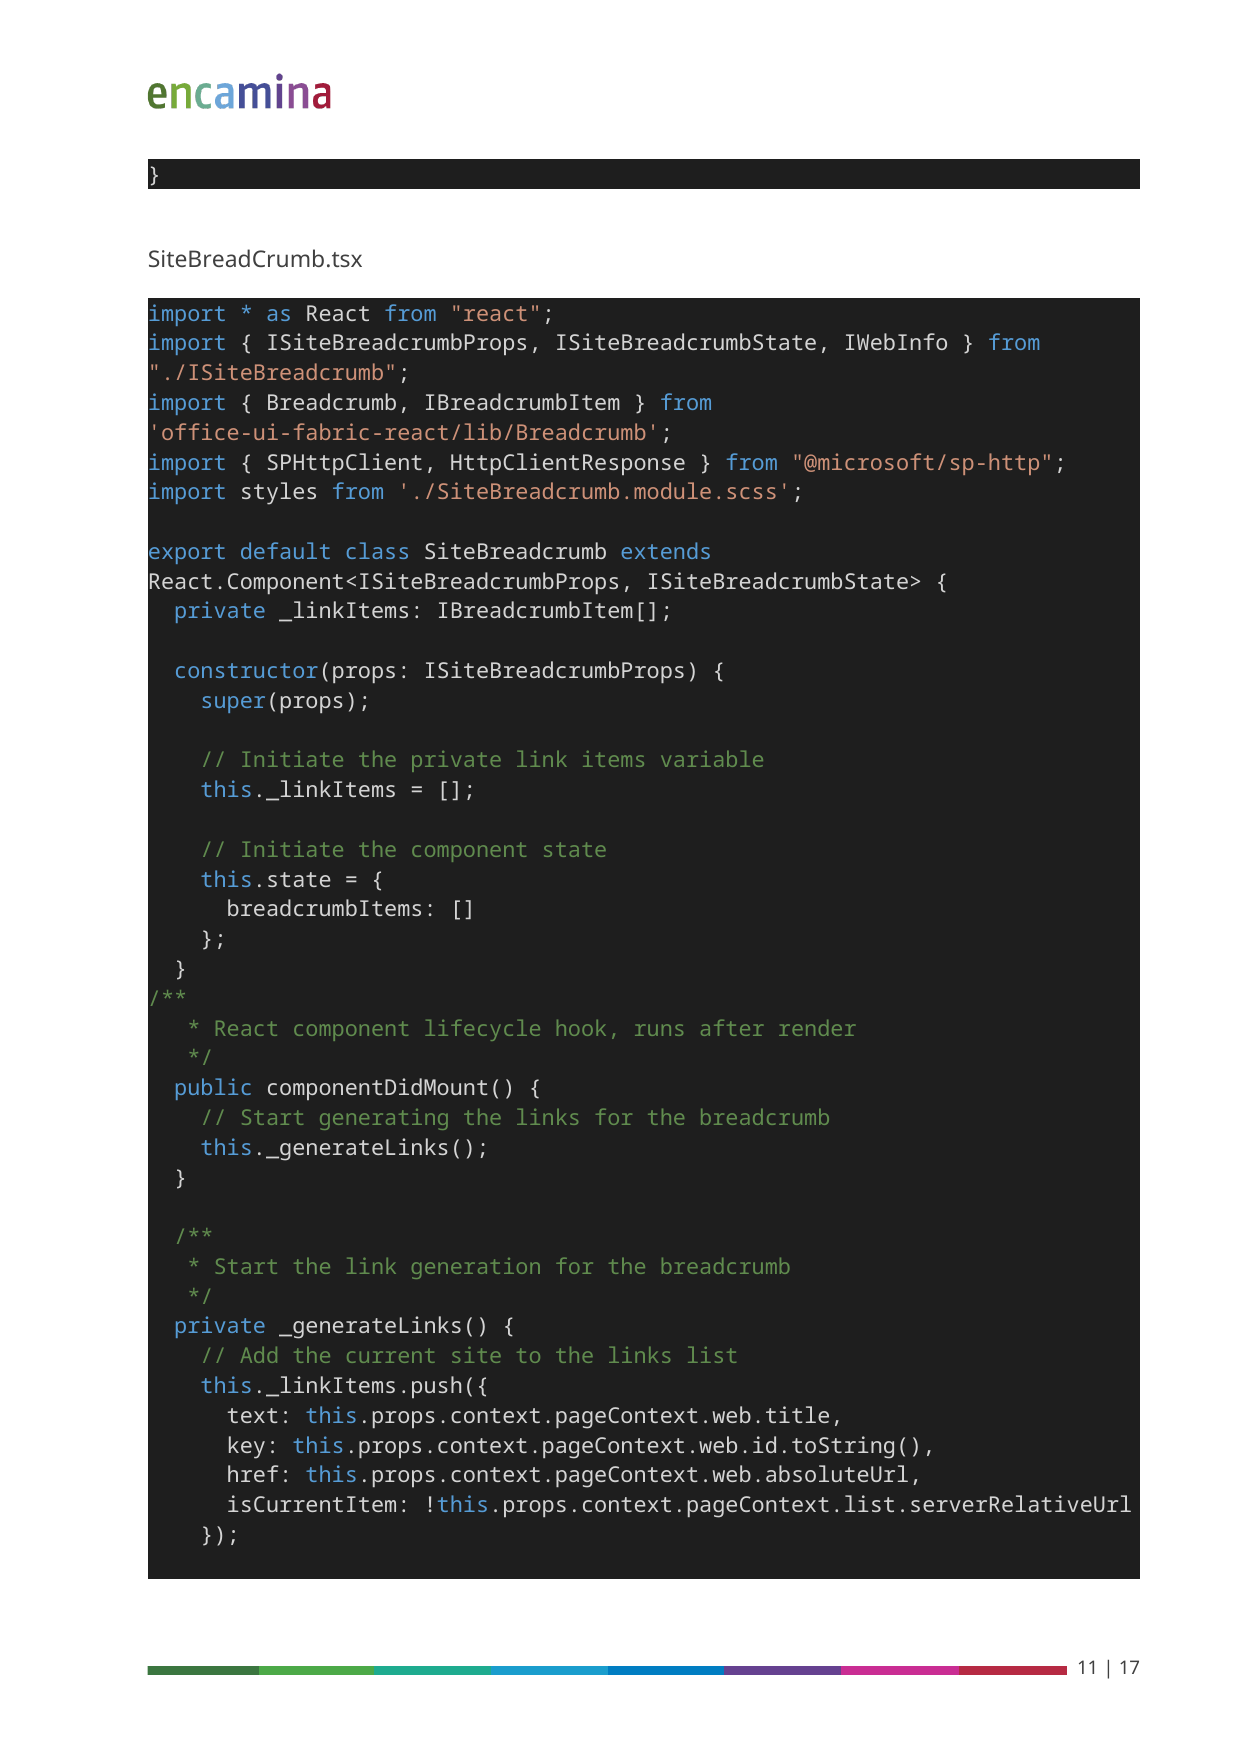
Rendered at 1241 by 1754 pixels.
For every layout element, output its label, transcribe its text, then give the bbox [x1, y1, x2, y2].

text this._linkItems.push({ [148, 1370, 1140, 1400]
text import { Breadcrumb, IBreadcrumbItem } from 'office-ui-fabric-react/lib/Breadcrumb'; [148, 387, 1140, 447]
text this.state = { [148, 864, 1140, 893]
text */ [148, 1281, 1140, 1311]
text } [148, 953, 1140, 983]
text key: this.props.context.pageContext.web.id.toString(), [148, 1430, 1140, 1459]
text // Initiate the private link items variable [148, 744, 1140, 774]
text super(props); [148, 685, 1140, 715]
text this._linkItems = []; [148, 774, 1140, 804]
text } [148, 1162, 1140, 1191]
text isCurrentItem: !this.props.context.pageContext.list.serverRelativeUrl [148, 1489, 1140, 1519]
text } [148, 159, 1140, 189]
text import styles from './SiteBreadcrumb.module.scss'; [148, 476, 1140, 506]
text export default class SiteBreadcrumb extends React.Component<ISiteBreadcrumbProps, ISiteBreadcrumbState> { [148, 536, 1140, 596]
text breadcrumbItems: [] [148, 893, 1140, 923]
text // Add the current site to the links list [148, 1340, 1140, 1370]
text */ [148, 1042, 1140, 1072]
text /** [148, 983, 1140, 1013]
text href: this.props.context.pageContext.web.absoluteUrl, [148, 1459, 1140, 1489]
text /** [148, 1221, 1140, 1251]
text // Start generating the links for the breadcrumb [148, 1102, 1140, 1132]
text private _linkItems: IBreadcrumbItem[]; [148, 596, 1140, 625]
text import { ISiteBreadcrumbProps, ISiteBreadcrumbState, IWebInfo } from "./ISiteBreadcrumb"; [148, 327, 1140, 387]
text constructor(props: ISiteBreadcrumbProps) { [148, 655, 1140, 685]
picture [147, 73, 331, 109]
text * React component lifecycle hook, runs after render [148, 1013, 1140, 1042]
text public componentDidMount() { [148, 1072, 1140, 1102]
text * Start the link generation for the breadcrumb [148, 1251, 1140, 1281]
text import { SPHttpClient, HttpClientResponse } from "@microsoft/sp-http"; [148, 447, 1140, 476]
text }); [148, 1519, 1140, 1549]
picture [147, 1666, 1067, 1675]
text import * as React from "react"; [148, 298, 1140, 327]
text }; [148, 923, 1140, 953]
text this._generateLinks(); [148, 1132, 1140, 1162]
text SiteBreadCrumb.tsx [148, 243, 1140, 275]
text // Initiate the component state [148, 834, 1140, 864]
text text: this.props.context.pageContext.web.title, [148, 1400, 1140, 1430]
text private _generateLinks() { [148, 1311, 1140, 1340]
